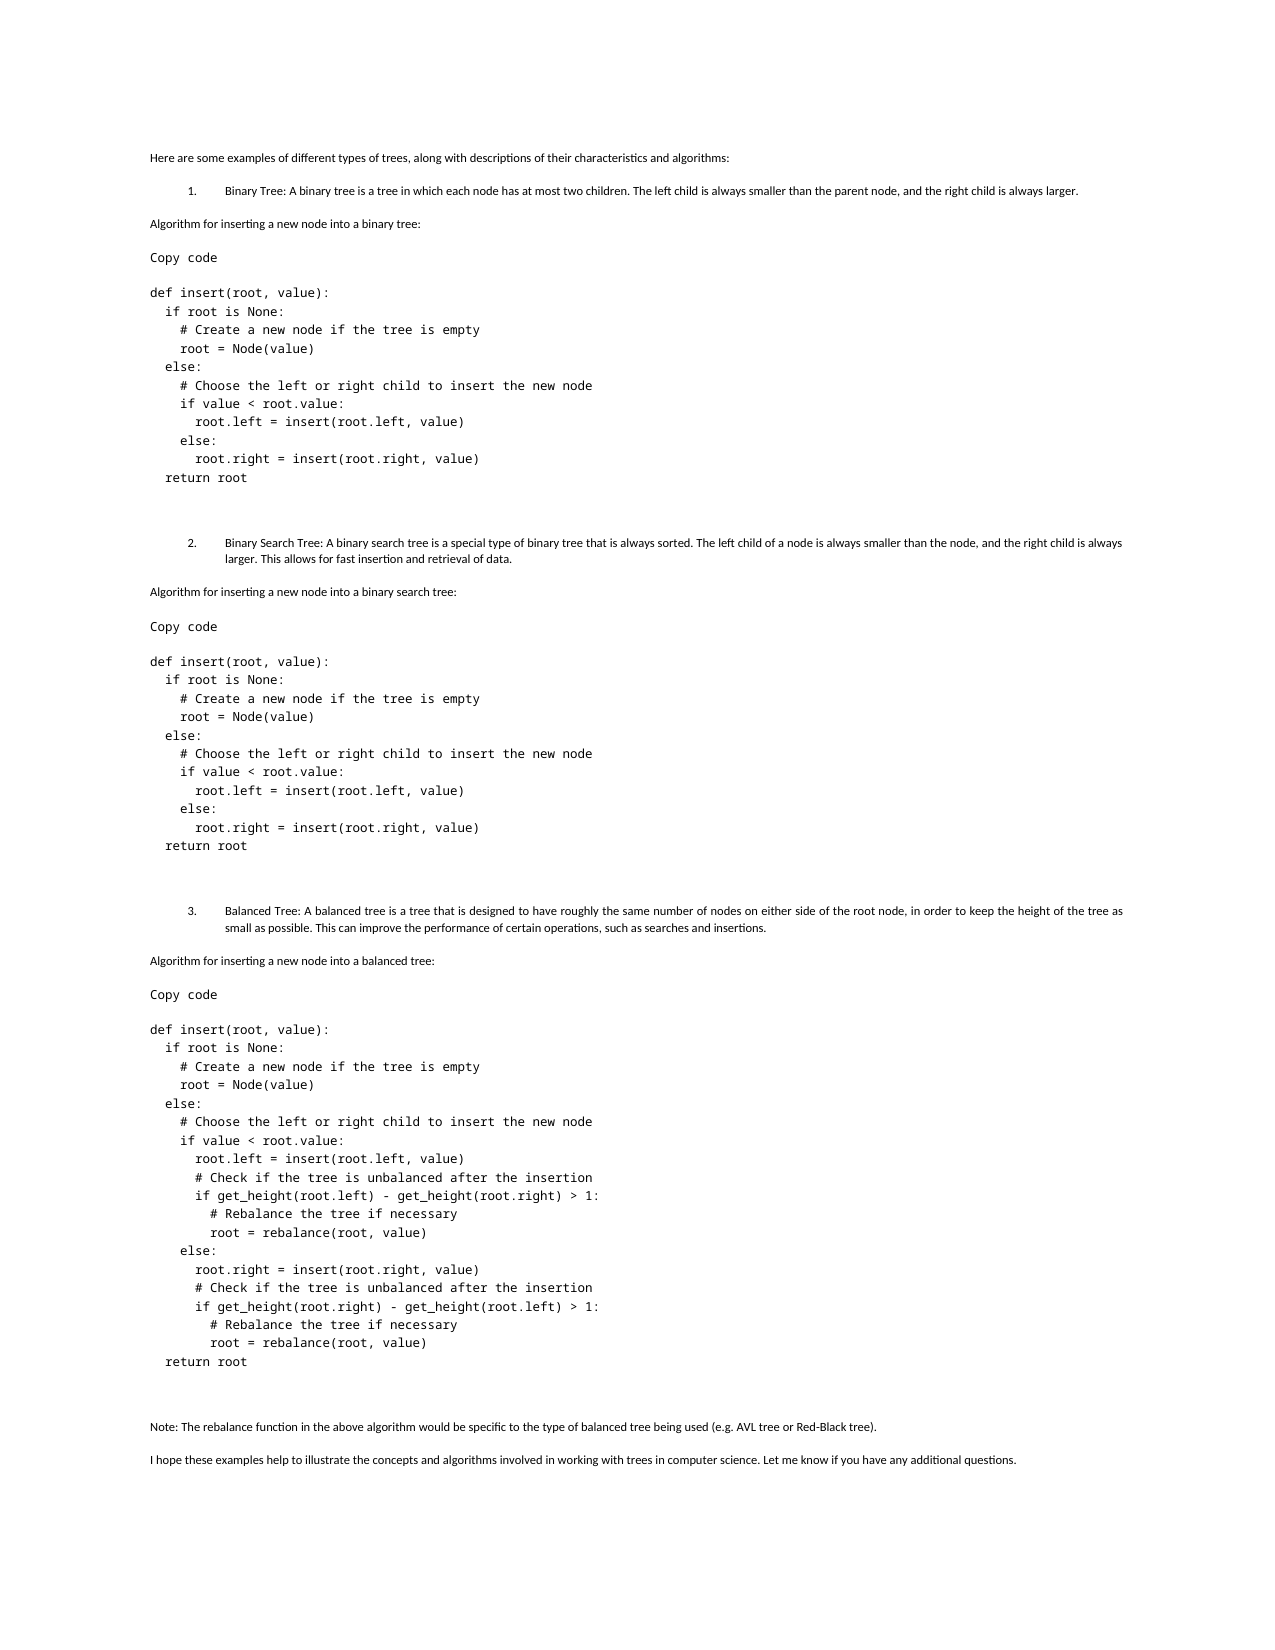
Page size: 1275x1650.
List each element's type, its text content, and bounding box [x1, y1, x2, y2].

text Algorithm for inserting a new node into a balanced tree: [150, 953, 1125, 968]
text def insert(root, value): if root is None: # Create a new node if the tree is empty root = Node(value) else: # Choose the left or right child to insert the new node if value < root.value: root.left = insert(root.left, value) # Check if the tree is unbalanced after the insertion if get_height(root.left) - get_height(root.right) > 1: # Rebalance the tree if necessary root = rebalance(root, value) else: root.right = insert(root.right, value) # Check if the tree is unbalanced after the insertion if get_height(root.right) - get_height(root.left) > 1: # Rebalance the tree if necessary root = rebalance(root, value) return root [150, 1021, 1125, 1400]
text Copy code [150, 249, 1125, 266]
text I hope these examples help to illustrate the concepts and algorithms involved in working with trees in computer science. Let me know if you have any additional questions. [150, 1452, 1125, 1468]
text Here are some examples of different types of trees, along with descriptions of their characteristics and algorithms: [150, 150, 1125, 165]
text Copy code [150, 986, 1125, 1003]
text def insert(root, value): if root is None: # Create a new node if the tree is empty root = Node(value) else: # Choose the left or right child to insert the new node if value < root.value: root.left = insert(root.left, value) else: root.right = insert(root.right, value) return root [150, 653, 1125, 884]
list Balanced Tree: A balanced tree is a tree that is designed to have roughly the same number of nodes on either side of the root node, in order to keep the height of the tree as small as possible. This can improve the performance of certain operations, such as searches and insertions. [187, 903, 1125, 935]
text def insert(root, value): if root is None: # Create a new node if the tree is empty root = Node(value) else: # Choose the left or right child to insert the new node if value < root.value: root.left = insert(root.left, value) else: root.right = insert(root.right, value) return root [150, 284, 1125, 516]
list Binary Tree: A binary tree is a tree in which each node has at most two children. The left child is always smaller than the parent node, and the right child is always larger. [187, 183, 1125, 198]
text Note: The rebalance function in the above algorithm would be specific to the type of balanced tree being used (e.g. AVL tree or Red-Black tree). [150, 1419, 1125, 1434]
list Binary Search Tree: A binary search tree is a special type of binary tree that is always sorted. The left child of a node is always smaller than the node, and the right child is always larger. This allows for fast insertion and retrieval of data. [187, 535, 1125, 567]
text Algorithm for inserting a new node into a binary tree: [150, 216, 1125, 232]
text Algorithm for inserting a new node into a binary search tree: [150, 584, 1125, 600]
text Copy code [150, 618, 1125, 635]
